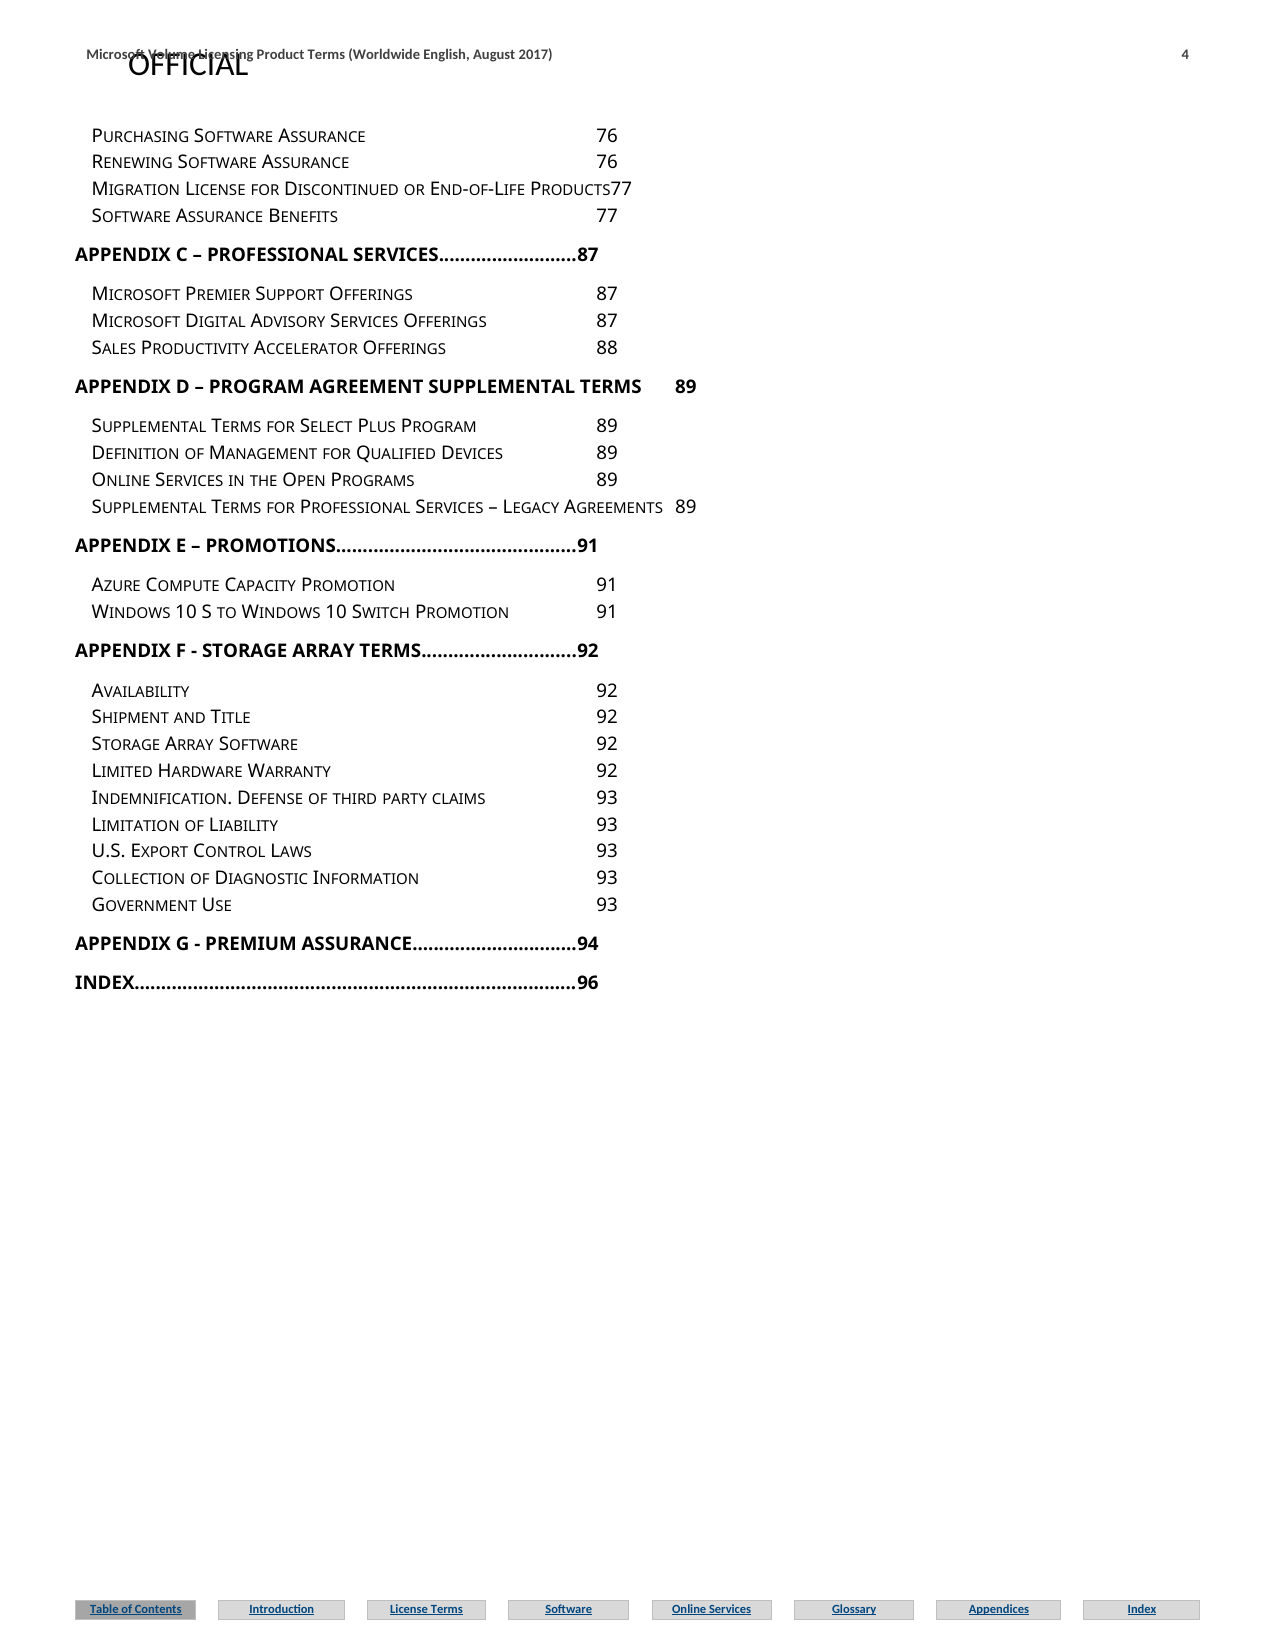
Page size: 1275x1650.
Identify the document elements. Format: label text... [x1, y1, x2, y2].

text Limitation of Liability 93 [91, 811, 1200, 836]
text Migration License for Discontinued or End-of-Life Products 77 [91, 175, 1200, 201]
text Software Assurance Benefits 77 [91, 202, 1200, 228]
text Microsoft Premier Support Offerings 87 [91, 281, 1200, 306]
text Index 96 [75, 970, 1200, 995]
text Appendix E – Promotions 91 [75, 532, 1200, 558]
text Shipment and Title 92 [91, 704, 1200, 729]
text Renewing Software Assurance 76 [91, 149, 1200, 174]
text U.S. Export Control Laws 93 [91, 838, 1200, 863]
text Appendix D – Program Agreement Supplemental Terms 89 [75, 373, 1200, 399]
text Windows 10 S to Windows 10 Switch Promotion 91 [91, 598, 1200, 624]
text Limited Hardware Warranty 92 [91, 757, 1200, 783]
text Sales Productivity Accelerator Offerings 88 [91, 334, 1200, 360]
text Microsoft Digital Advisory Services Offerings 87 [91, 307, 1200, 333]
text Purchasing Software Assurance 76 [91, 122, 1200, 147]
text Supplemental Terms for Professional Services – Legacy Agreements 89 [91, 493, 1200, 519]
text Appendix G - Premium Assurance 94 [75, 930, 1200, 956]
text Government Use 93 [91, 891, 1200, 917]
text Definition of Management for Qualified Devices 89 [91, 439, 1200, 465]
text Collection of Diagnostic Information 93 [91, 864, 1200, 890]
text Azure Compute Capacity Promotion 91 [91, 572, 1200, 597]
text Indemnification. Defense of third party claims 93 [91, 784, 1200, 809]
text Supplemental Terms for Select Plus Program 89 [91, 413, 1200, 438]
text Appendix C – Professional Services 87 [75, 241, 1200, 267]
text Storage Array Software 92 [91, 731, 1200, 756]
text Appendix F - Storage Array Terms 92 [75, 638, 1200, 663]
text Online Services in the Open Programs 89 [91, 466, 1200, 492]
text Availability 92 [91, 677, 1200, 702]
